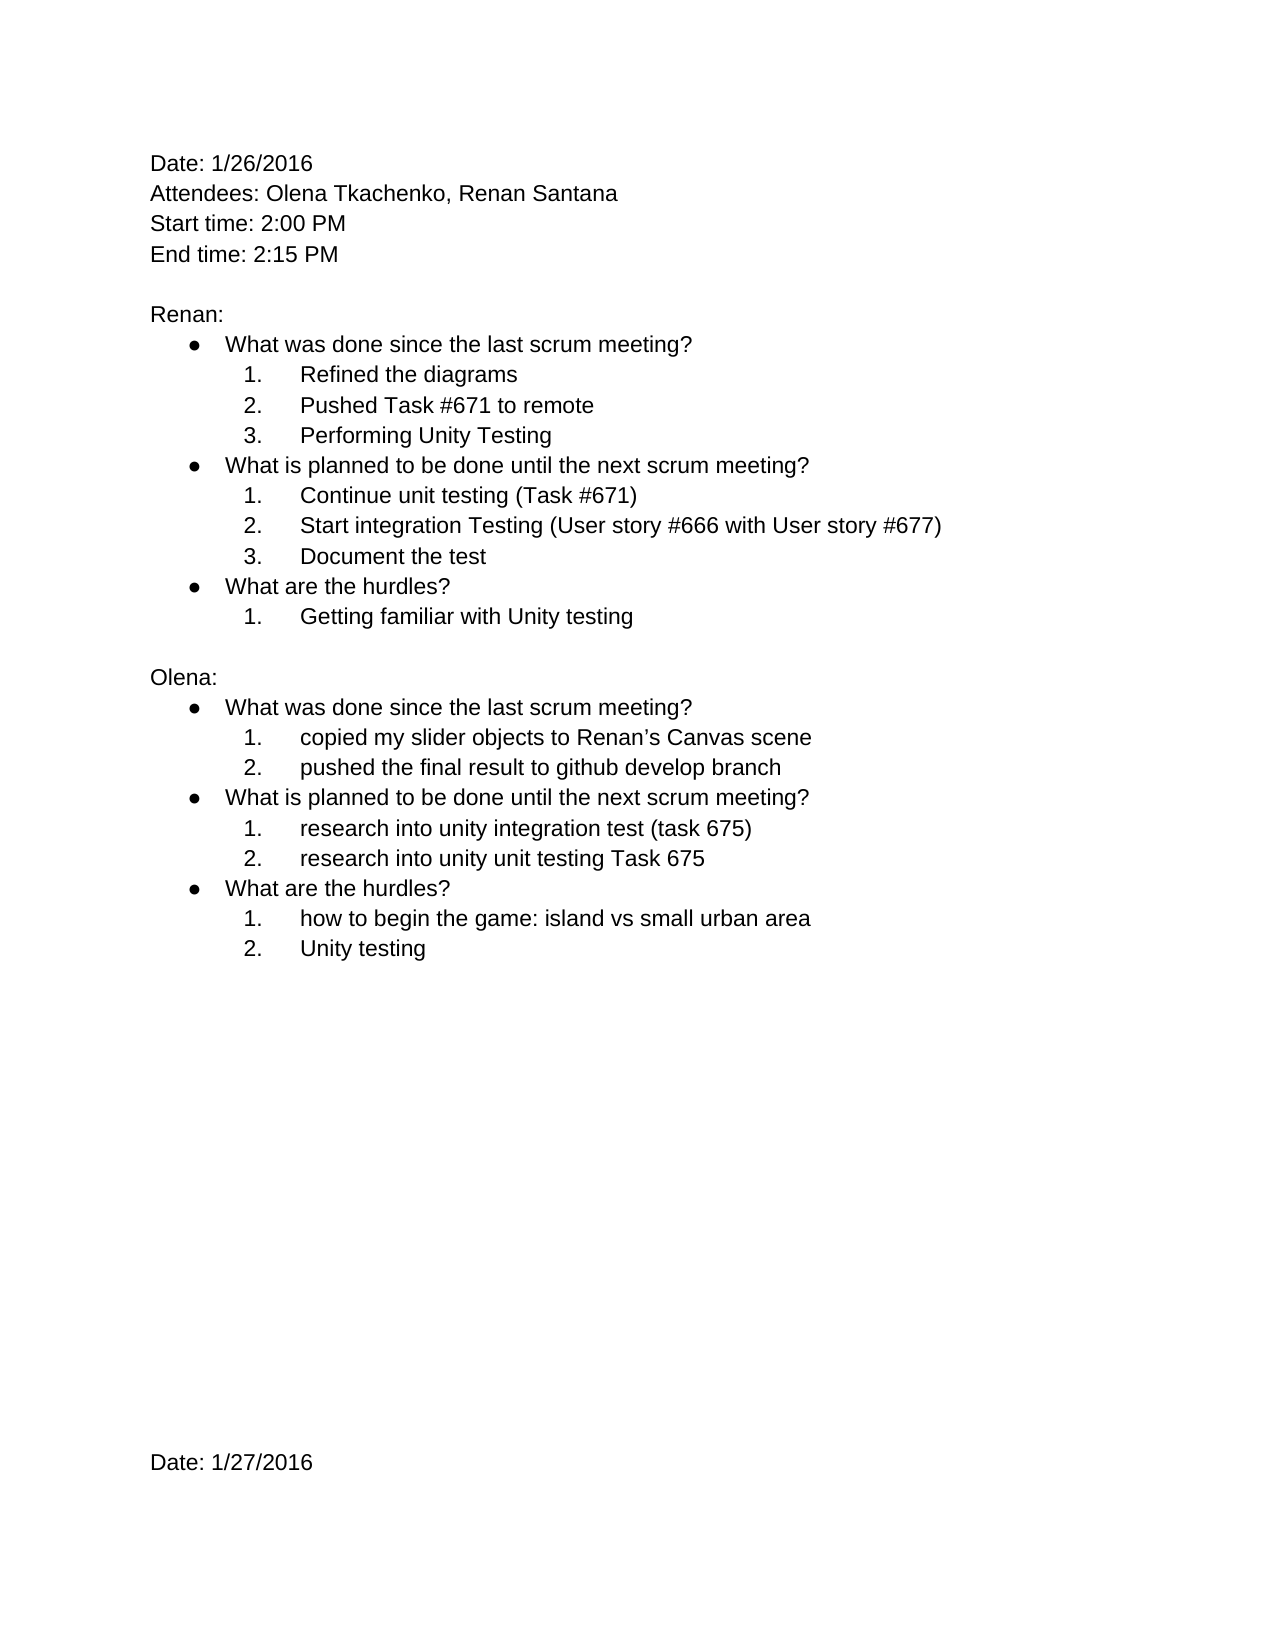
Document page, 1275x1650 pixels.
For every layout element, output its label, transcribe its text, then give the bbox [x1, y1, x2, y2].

list research into unity unit testing Task 675 [262, 845, 1125, 871]
list What are the hurdles? [187, 875, 1125, 901]
list What are the hurdles? [187, 573, 1125, 599]
list What was done since the last scrum meeting? [187, 331, 1125, 358]
list Refined the diagrams [262, 361, 1125, 388]
list Performing Unity Testing [262, 422, 1125, 448]
list What was done since the last scrum meeting? [187, 694, 1125, 720]
list how to begin the game: island vs small urban area [262, 905, 1125, 932]
text Olena: [150, 663, 1125, 690]
text Date: 1/27/2016 [150, 1449, 1125, 1475]
list pushed the final result to github develop branch [262, 754, 1125, 781]
list Continue unit testing (Task #671) [262, 482, 1125, 509]
list copied my slider objects to Renan’s Canvas scene [262, 724, 1125, 750]
list Start integration Testing (User story #666 with User story #677) [262, 512, 1125, 539]
text Attendees: Olena Tkachenko, Renan Santana [150, 180, 1125, 207]
text Date: 1/26/2016 [150, 150, 1125, 176]
list research into unity integration test (task 675) [262, 814, 1125, 841]
list Unity testing [262, 935, 1125, 962]
list What is planned to be done until the next scrum meeting? [187, 784, 1125, 811]
list What is planned to be done until the next scrum meeting? [187, 452, 1125, 478]
text End time: 2:15 PM [150, 241, 1125, 267]
list Document the test [262, 543, 1125, 569]
list Getting familiar with Unity testing [262, 603, 1125, 629]
list Pushed Task #671 to remote [262, 392, 1125, 418]
text Renan: [150, 301, 1125, 327]
text Start time: 2:00 PM [150, 210, 1125, 237]
